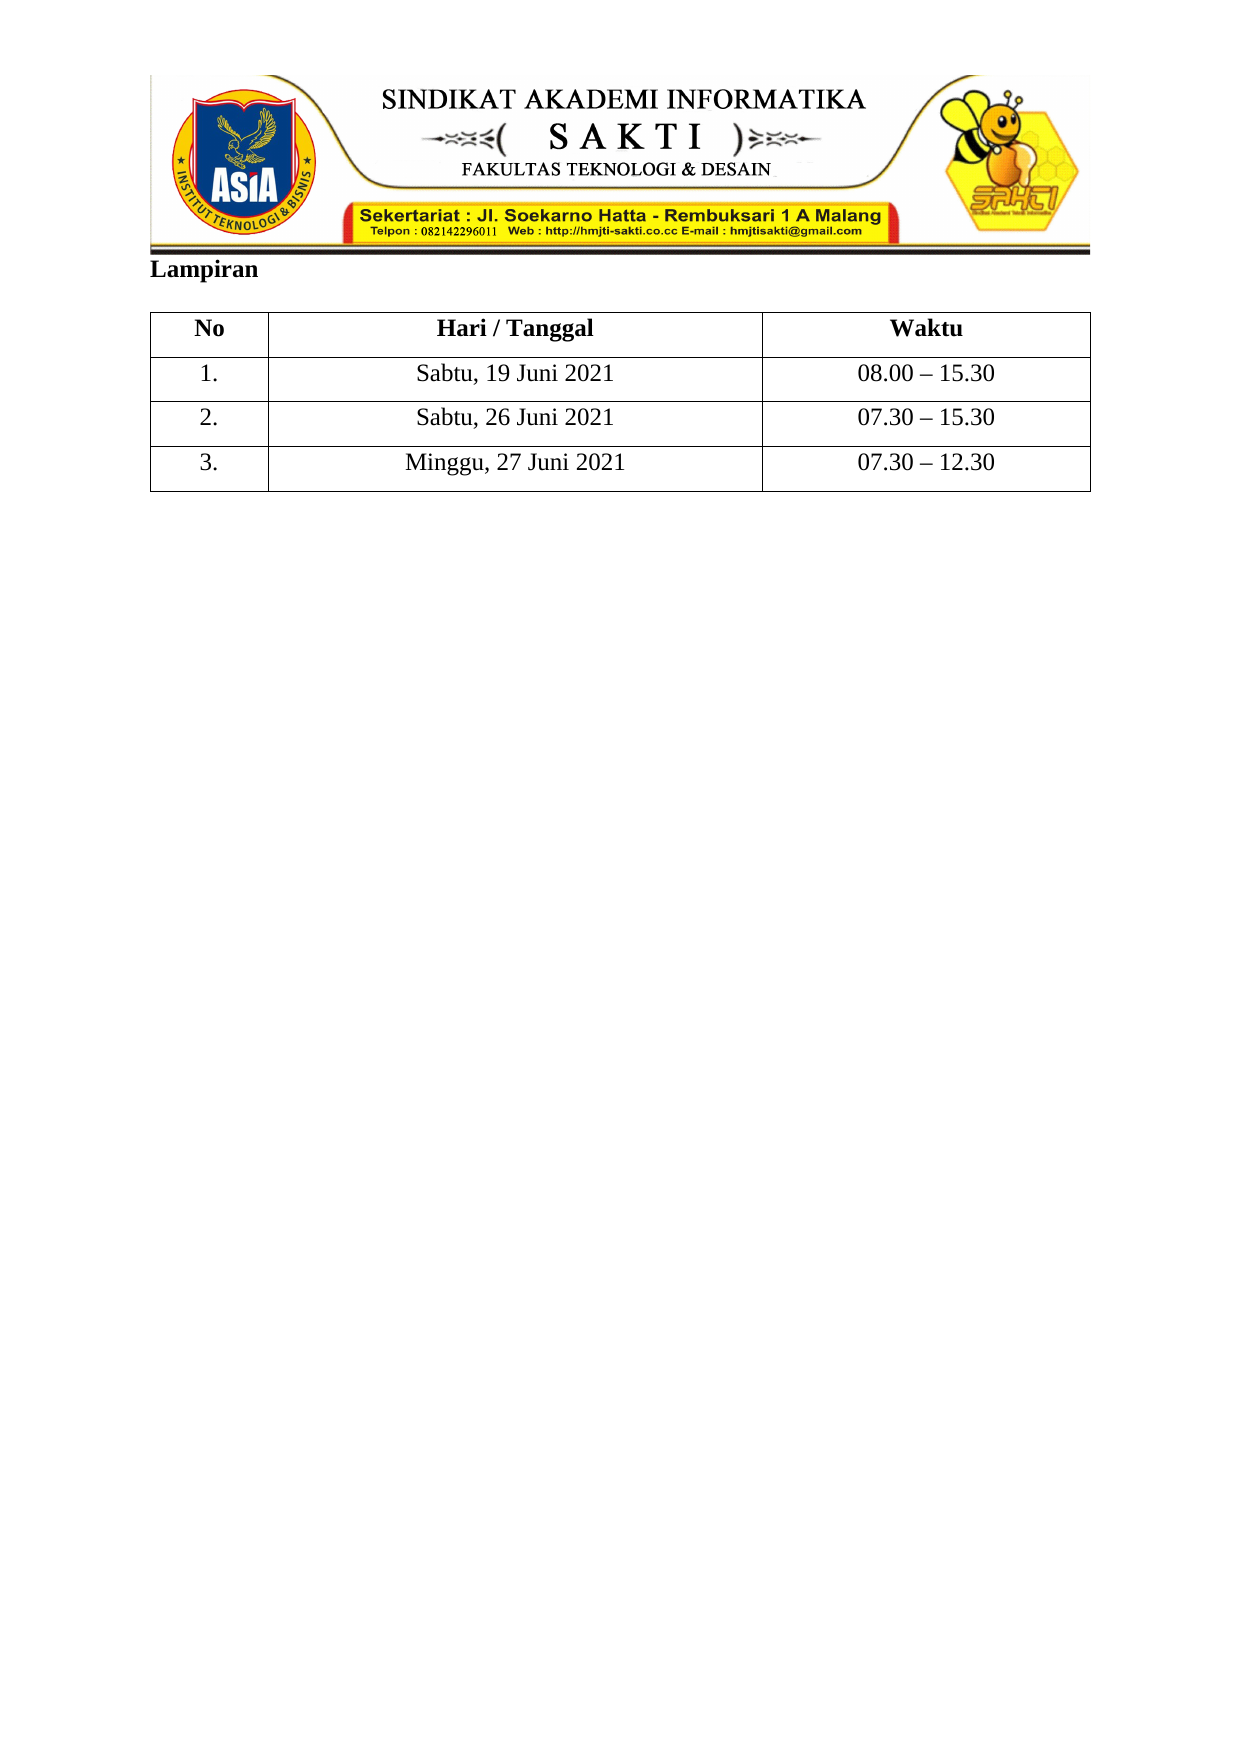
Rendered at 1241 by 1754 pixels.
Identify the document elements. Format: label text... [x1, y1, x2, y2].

picture [150, 75, 1091, 255]
table_cell 07.30 – 15.30 [763, 402, 1090, 446]
table_cell 08.00 – 15.30 [763, 358, 1090, 401]
table_cell [151, 447, 268, 491]
table_cell 07.30 – 12.30 [763, 447, 1090, 491]
table_cell Minggu, 27 Juni 2021 [269, 447, 762, 491]
table_header Hari / Tanggal [269, 313, 762, 357]
table_cell [151, 358, 268, 401]
table_header No [151, 313, 268, 357]
table_header Waktu [763, 313, 1090, 357]
table_cell Sabtu, 26 Juni 2021 [269, 402, 762, 446]
table_cell Sabtu, 19 Juni 2021 [269, 358, 762, 401]
table_cell [151, 402, 268, 446]
text Lampiran [150, 255, 1090, 283]
